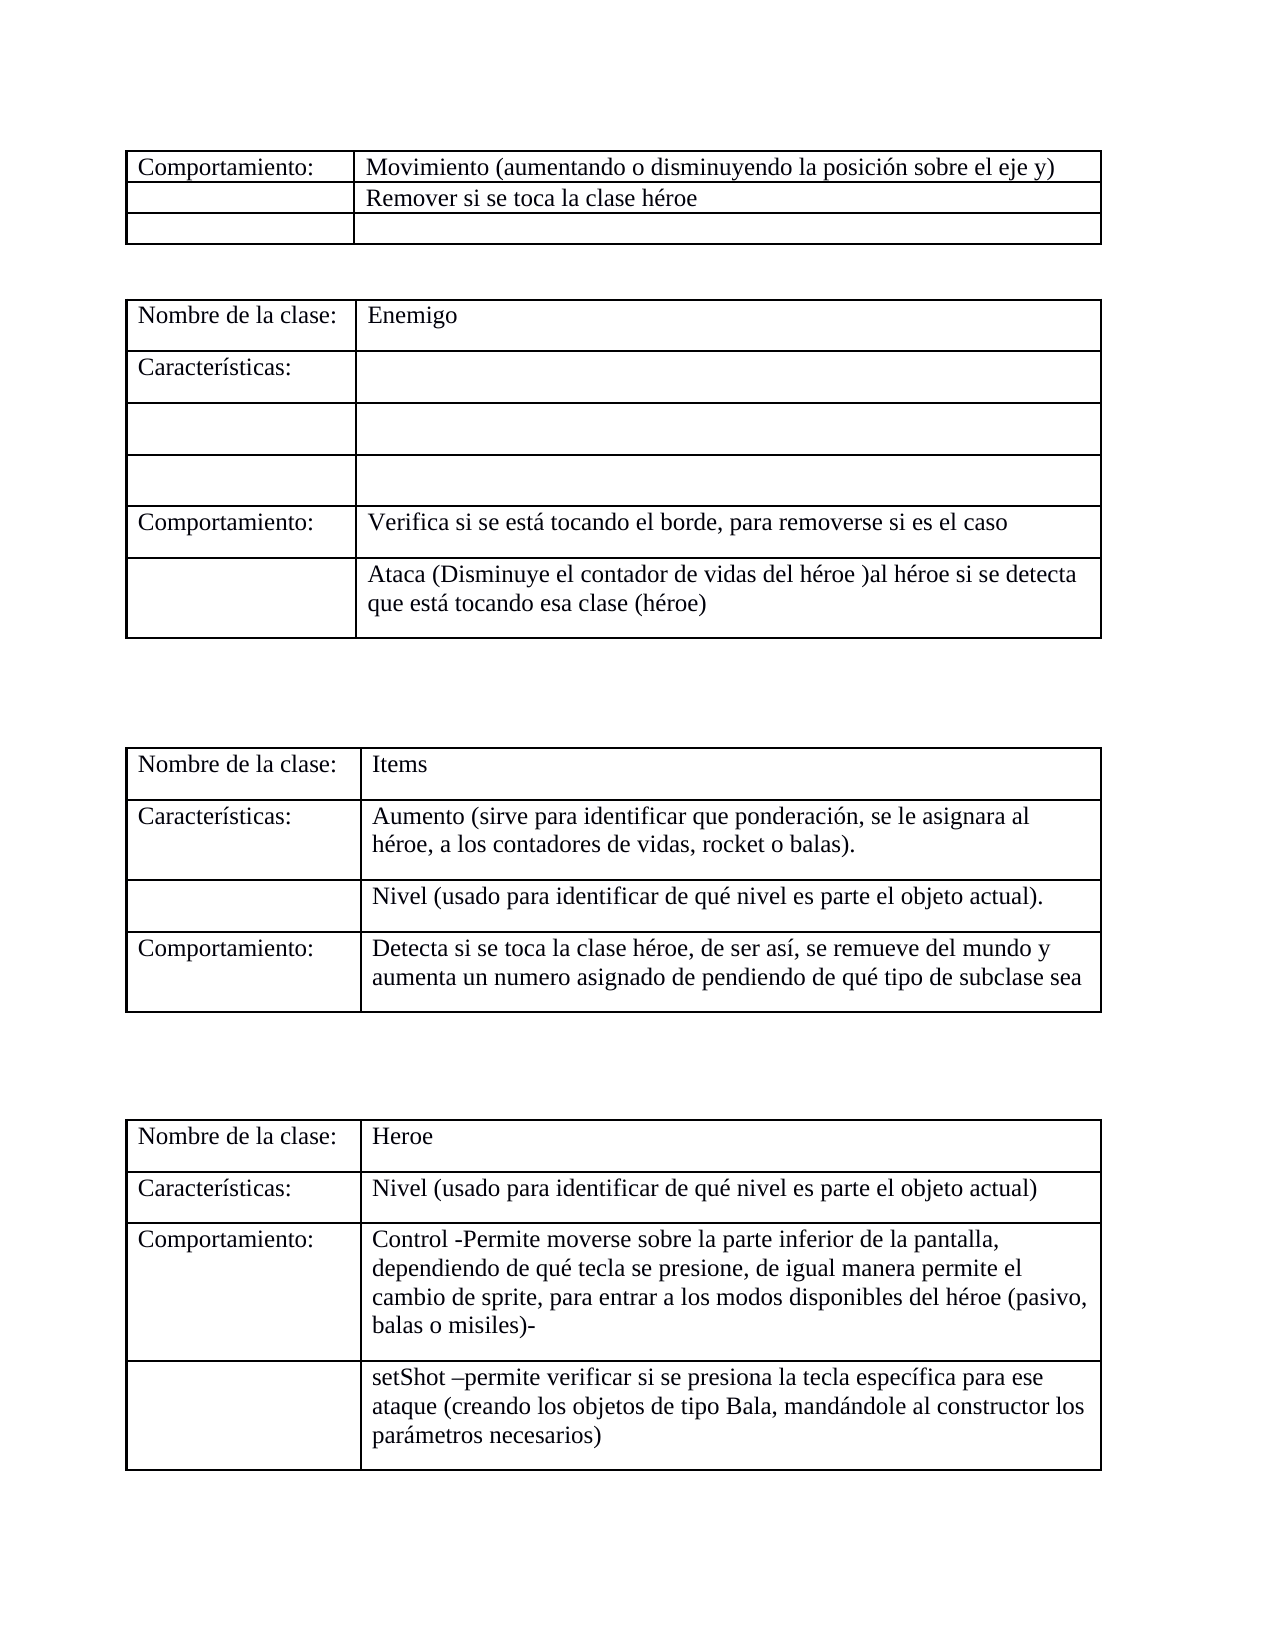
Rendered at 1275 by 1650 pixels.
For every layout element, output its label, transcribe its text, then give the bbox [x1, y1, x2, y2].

table_cell Verifica si se está tocando el borde, para removerse si es el caso [357, 507, 1100, 557]
table_cell Remover si se toca la clase héroe [355, 183, 1100, 212]
table_cell [128, 183, 353, 212]
table_header Nombre de la clase: [128, 301, 355, 350]
table_header Enemigo [357, 301, 1100, 350]
table_cell [357, 456, 1100, 505]
table_cell Movimiento (aumentando o disminuyendo la posición sobre el eje y) [355, 152, 1100, 181]
table_cell [357, 352, 1100, 402]
table_cell [128, 456, 355, 505]
table_cell [128, 881, 360, 931]
table_cell Detecta si se toca la clase héroe, de ser así, se remueve del mundo y aumenta un numero asignado de pendiendo de qué tipo de subclase sea [362, 933, 1100, 1011]
table_cell [355, 214, 1100, 242]
table_cell Comportamiento: [128, 933, 360, 1011]
table_cell Ataca (Disminuye el contador de vidas del héroe )al héroe si se detecta que está tocando esa clase (héroe) [357, 559, 1100, 637]
table_cell [128, 404, 355, 453]
table_header Nombre de la clase: [128, 749, 360, 799]
table_cell Nivel (usado para identificar de qué nivel es parte el objeto actual). [362, 881, 1100, 931]
table_cell [128, 559, 355, 637]
table_cell [357, 404, 1100, 453]
table_cell Nivel (usado para identificar de qué nivel es parte el objeto actual) [362, 1173, 1100, 1222]
table_cell [128, 214, 353, 242]
table_cell Características: [128, 1173, 360, 1222]
table_cell Comportamiento: [128, 152, 353, 181]
table_cell Aumento (sirve para identificar que ponderación, se le asignara al héroe, a los contadores de vidas, rocket o balas). [362, 801, 1100, 879]
table_header Items [362, 749, 1100, 799]
table_cell Comportamiento: [128, 507, 355, 557]
table_cell Características: [128, 352, 355, 402]
table_cell setShot –permite verificar si se presiona la tecla específica para ese ataque (creando los objetos de tipo Bala, mandándole al constructor los parámetros necesarios) [362, 1362, 1100, 1469]
table_cell Comportamiento: [128, 1224, 360, 1360]
table_cell Características: [128, 801, 360, 879]
table_header Nombre de la clase: [128, 1121, 360, 1171]
table_cell [128, 1362, 360, 1469]
table_header Heroe [362, 1121, 1100, 1171]
table_cell Control -Permite moverse sobre la parte inferior de la pantalla, dependiendo de qué tecla se presione, de igual manera permite el cambio de sprite, para entrar a los modos disponibles del héroe (pasivo, balas o misiles)- [362, 1224, 1100, 1360]
